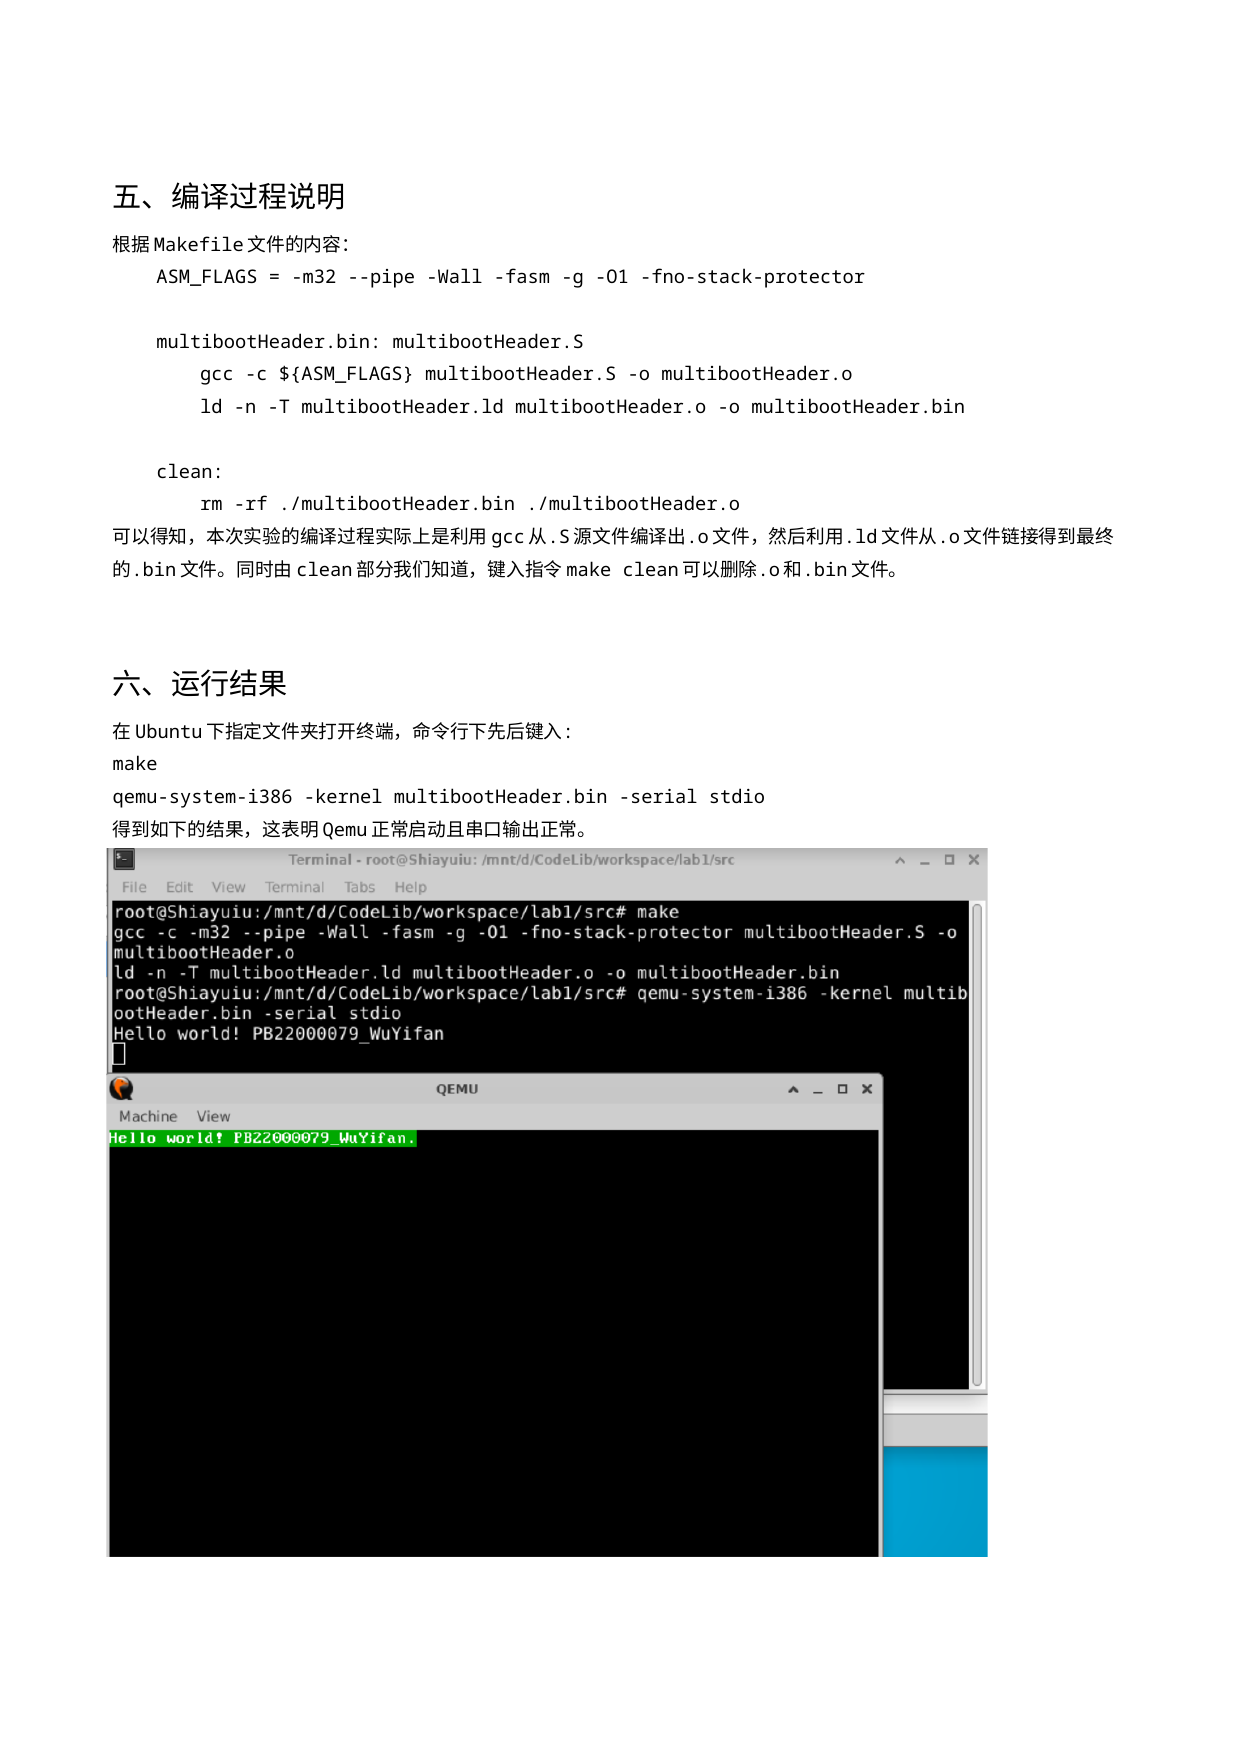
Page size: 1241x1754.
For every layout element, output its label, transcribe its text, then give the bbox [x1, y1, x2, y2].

list 运行结果 [112, 649, 1128, 714]
text 根据Makefile文件的内容： [112, 227, 1128, 259]
text multibootHeader.bin: multibootHeader.S [112, 324, 1128, 357]
text qemu-system-i386 -kernel multibootHeader.bin -serial stdio [112, 779, 1128, 812]
text clean: [112, 454, 1128, 487]
list 编译过程说明 [112, 162, 1128, 227]
text 在Ubuntu下指定文件夹打开终端，命令行下先后键入: [112, 714, 1128, 747]
text 可以得知，本次实验的编译过程实际上是利用gcc从.S源文件编译出.o文件，然后利用.ld文件从.o文件链接得到最终的.bin文件。同时由clean部分我们知道，键入指令make clean可以删除.o和.bin文件。 [112, 519, 1128, 584]
text make [112, 747, 1128, 779]
text rm -rf ./multibootHeader.bin ./multibootHeader.o [112, 487, 1128, 519]
text ASM_FLAGS = -m32 --pipe -Wall -fasm -g -O1 -fno-stack-protector [112, 259, 1128, 292]
text ld -n -T multibootHeader.ld multibootHeader.o -o multibootHeader.bin [112, 389, 1128, 422]
text gcc -c ${ASM_FLAGS} multibootHeader.S -o multibootHeader.o [112, 357, 1128, 389]
text 得到如下的结果，这表明Qemu正常启动且串口输出正常。 [112, 812, 1128, 844]
picture [105, 848, 988, 1555]
